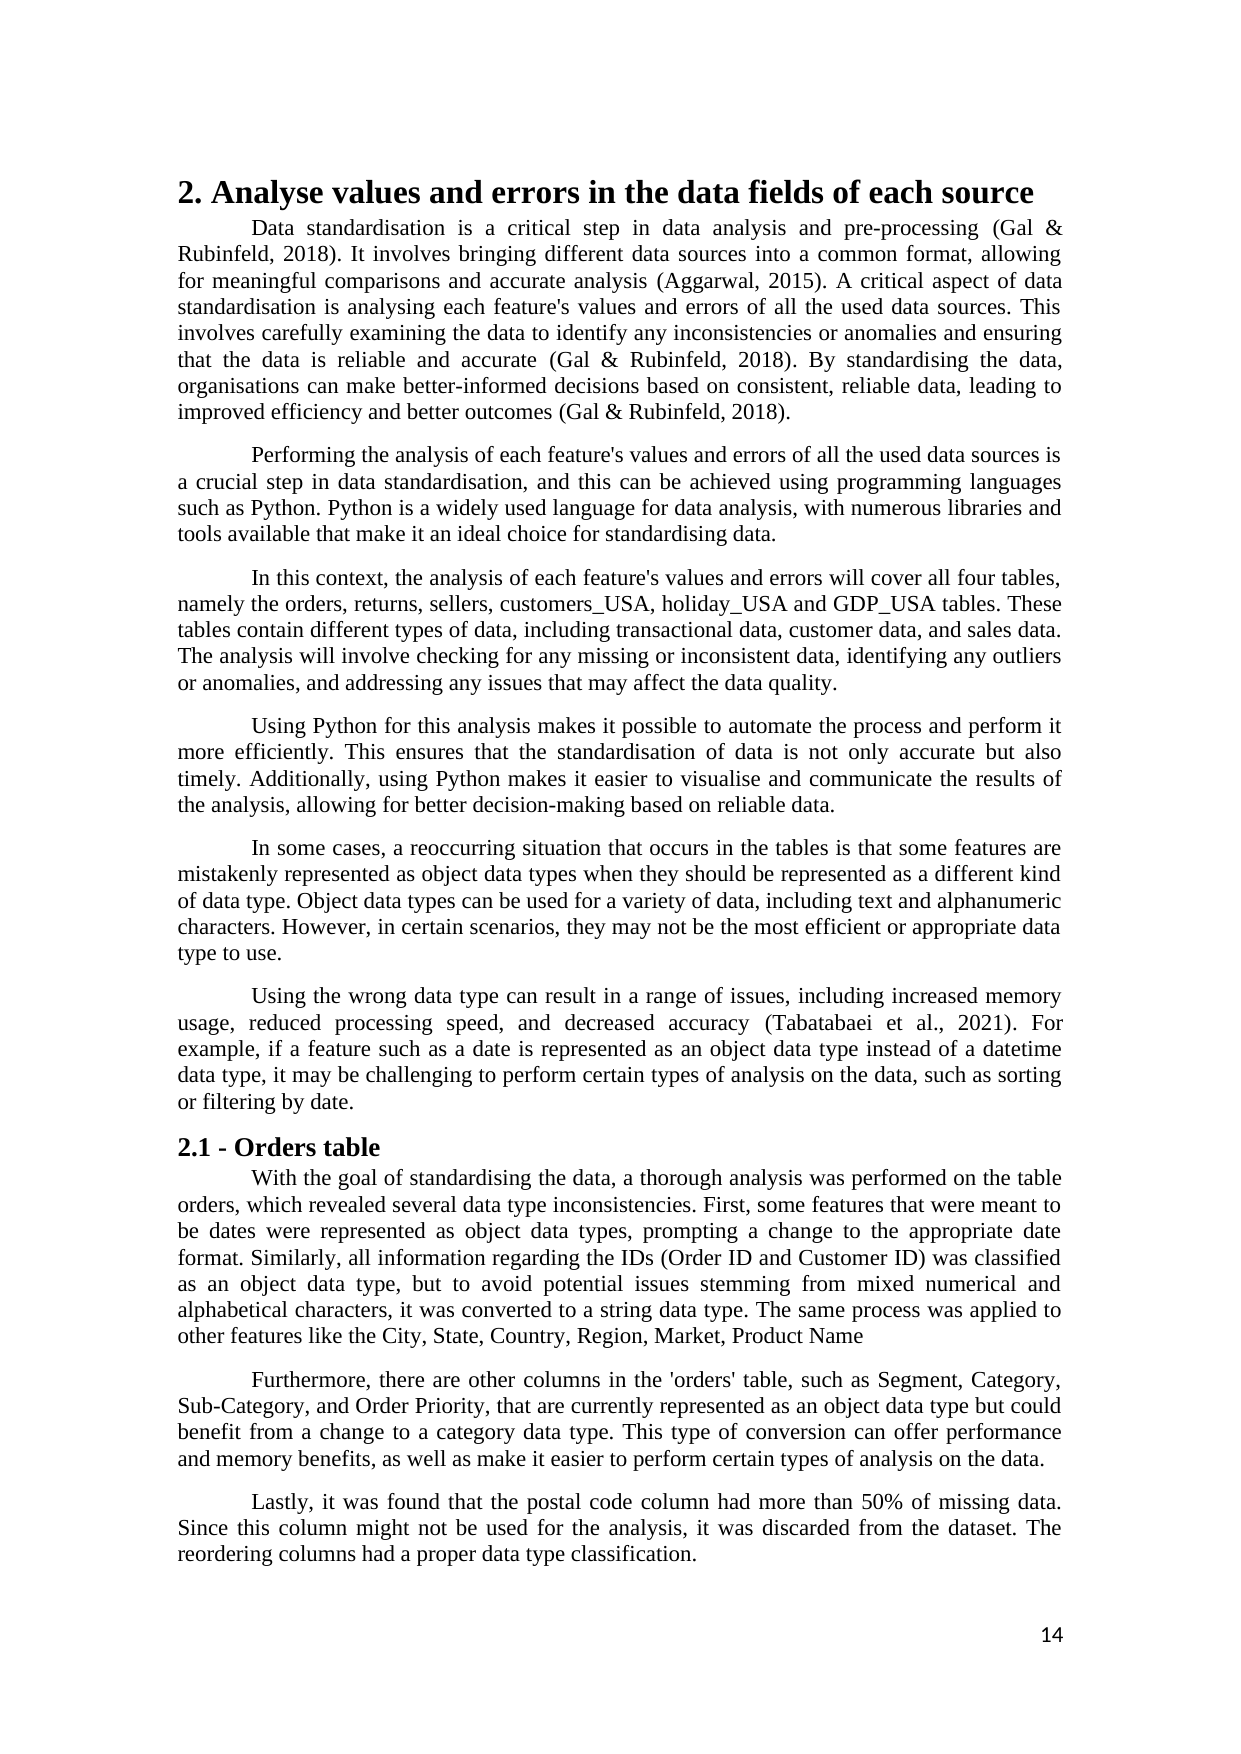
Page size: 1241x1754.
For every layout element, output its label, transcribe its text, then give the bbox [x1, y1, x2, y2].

text Data standardisation is a critical step in data analysis and pre-processing . It involves bringing different data sources into a common format, allowing for meaningful comparisons and accurate analysis . A critical aspect of data standardisation is analysing each feature's values and errors of all the used data sources. This involves carefully examining the data to identify any inconsistencies or anomalies and ensuring that the data is reliable and accurate . By standardising the data, organisations can make better-informed decisions based on consistent, reliable data, leading to improved efficiency and better outcomes . [177, 214, 1063, 425]
text In this context, the analysis of each feature's values and errors will cover all four tables, namely the orders, returns, sellers, customers_USA, holiday_USA and GDP_USA tables. These tables contain different types of data, including transactional data, customer data, and sales data. The analysis will involve checking for any missing or inconsistent data, identifying any outliers or anomalies, and addressing any issues that may affect the data quality. [177, 563, 1063, 695]
subtitle 2. Analyse values and errors in the data fields of each source [177, 173, 1063, 211]
text Furthermore, there are other columns in the 'orders' table, such as Segment, Category, Sub-Category, and Order Priority, that are currently represented as an object data type but could benefit from a change to a category data type. This type of conversion can offer performance and memory benefits, as well as make it easier to perform certain types of analysis on the data. [177, 1366, 1063, 1471]
text With the goal of standardising the data, a thorough analysis was performed on the table orders, which revealed several data type inconsistencies. First, some features that were meant to be dates were represented as object data types, prompting a change to the appropriate date format. Similarly, all information regarding the IDs (Order ID and Customer ID) was classified as an object data type, but to avoid potential issues stemming from mixed numerical and alphabetical characters, it was converted to a string data type. The same process was applied to other features like the City, State, Country, Region, Market, Product Name [177, 1164, 1063, 1349]
text In some cases, a reoccurring situation that occurs in the tables is that some features are mistakenly represented as object data types when they should be represented as a different kind of data type. Object data types can be used for a variety of data, including text and alphanumeric characters. However, in certain scenarios, they may not be the most efficient or appropriate data type to use. [177, 834, 1063, 966]
text Using Python for this analysis makes it possible to automate the process and perform it more efficiently. This ensures that the standardisation of data is not only accurate but also timely. Additionally, using Python makes it easier to visualise and communicate the results of the analysis, allowing for better decision-making based on reliable data. [177, 712, 1063, 817]
text Performing the analysis of each feature's values and errors of all the used data sources is a crucial step in data standardisation, and this can be achieved using programming languages such as Python. Python is a widely used language for data analysis, with numerous libraries and tools available that make it an ideal choice for standardising data. [177, 441, 1063, 547]
text Using the wrong data type can result in a range of issues, including increased memory usage, reduced processing speed, and decreased accuracy . For example, if a feature such as a date is represented as an object data type instead of a datetime data type, it may be challenging to perform certain types of analysis on the data, such as sorting or filtering by date. [177, 982, 1063, 1114]
subtitle 2.1 - Orders table [177, 1131, 1063, 1162]
text Lastly, it was found that the postal code column had more than 50% of missing data. Since this column might not be used for the analysis, it was discarded from the dataset. The reordering columns had a proper data type classification. [177, 1488, 1063, 1567]
